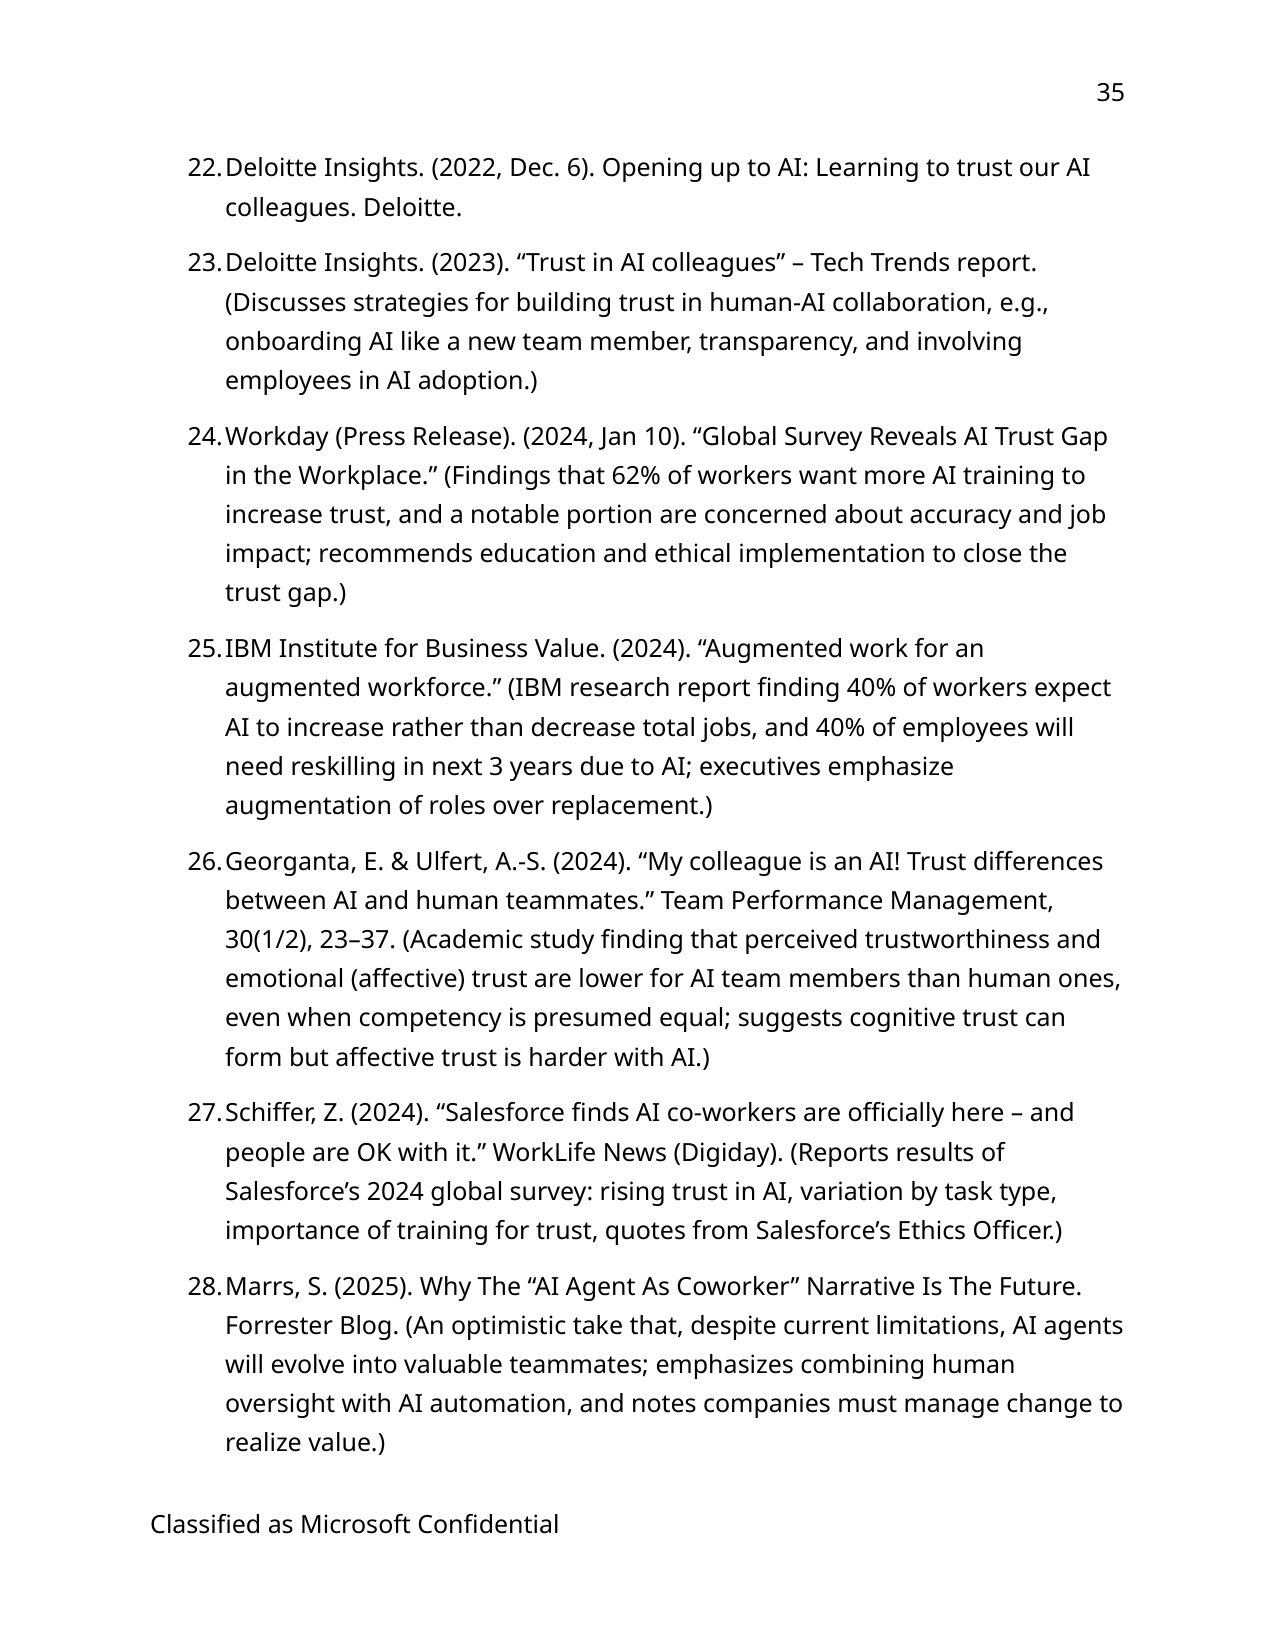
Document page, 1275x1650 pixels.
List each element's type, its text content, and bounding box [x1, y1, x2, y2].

list Marrs, S. (2025). Why The “AI Agent As Coworker” Narrative Is The Future. Forrester Blog. (An optimistic take that, despite current limitations, AI agents will evolve into valuable teammates; emphasizes combining human oversight with AI automation, and notes companies must manage change to realize value.) [187, 1268, 1125, 1459]
list Georganta, E. & Ulfert, A.-S. (2024). “My colleague is an AI! Trust differences between AI and human teammates.” Team Performance Management, 30(1/2), 23–37. (Academic study finding that perceived trustworthiness and emotional (affective) trust are lower for AI team members than human ones, even when competency is presumed equal; suggests cognitive trust can form but affective trust is harder with AI.) [187, 843, 1125, 1073]
list Deloitte Insights. (2022, Dec. 6). Opening up to AI: Learning to trust our AI colleagues. Deloitte. [187, 150, 1125, 223]
list Schiffer, Z. (2024). “Salesforce finds AI co-workers are officially here – and people are OK with it.” WorkLife News (Digiday). (Reports results of Salesforce’s 2024 global survey: rising trust in AI, variation by task type, importance of training for trust, quotes from Salesforce’s Ethics Officer.) [187, 1095, 1125, 1247]
list Workday (Press Release). (2024, Jan 10). “Global Survey Reveals AI Trust Gap in the Workplace.” (Findings that 62% of workers want more AI training to increase trust, and a notable portion are concerned about accuracy and job impact; recommends education and ethical implementation to close the trust gap.) [187, 418, 1125, 609]
list IBM Institute for Business Value. (2024). “Augmented work for an augmented workforce.” (IBM research report finding 40% of workers expect AI to increase rather than decrease total jobs, and 40% of employees will need reskilling in next 3 years due to AI; executives emphasize augmentation of roles over replacement.) [187, 631, 1125, 822]
list Deloitte Insights. (2023). “Trust in AI colleagues” – Tech Trends report. (Discusses strategies for building trust in human-AI collaboration, e.g., onboarding AI like a new team member, transparency, and involving employees in AI adoption.) [187, 245, 1125, 397]
